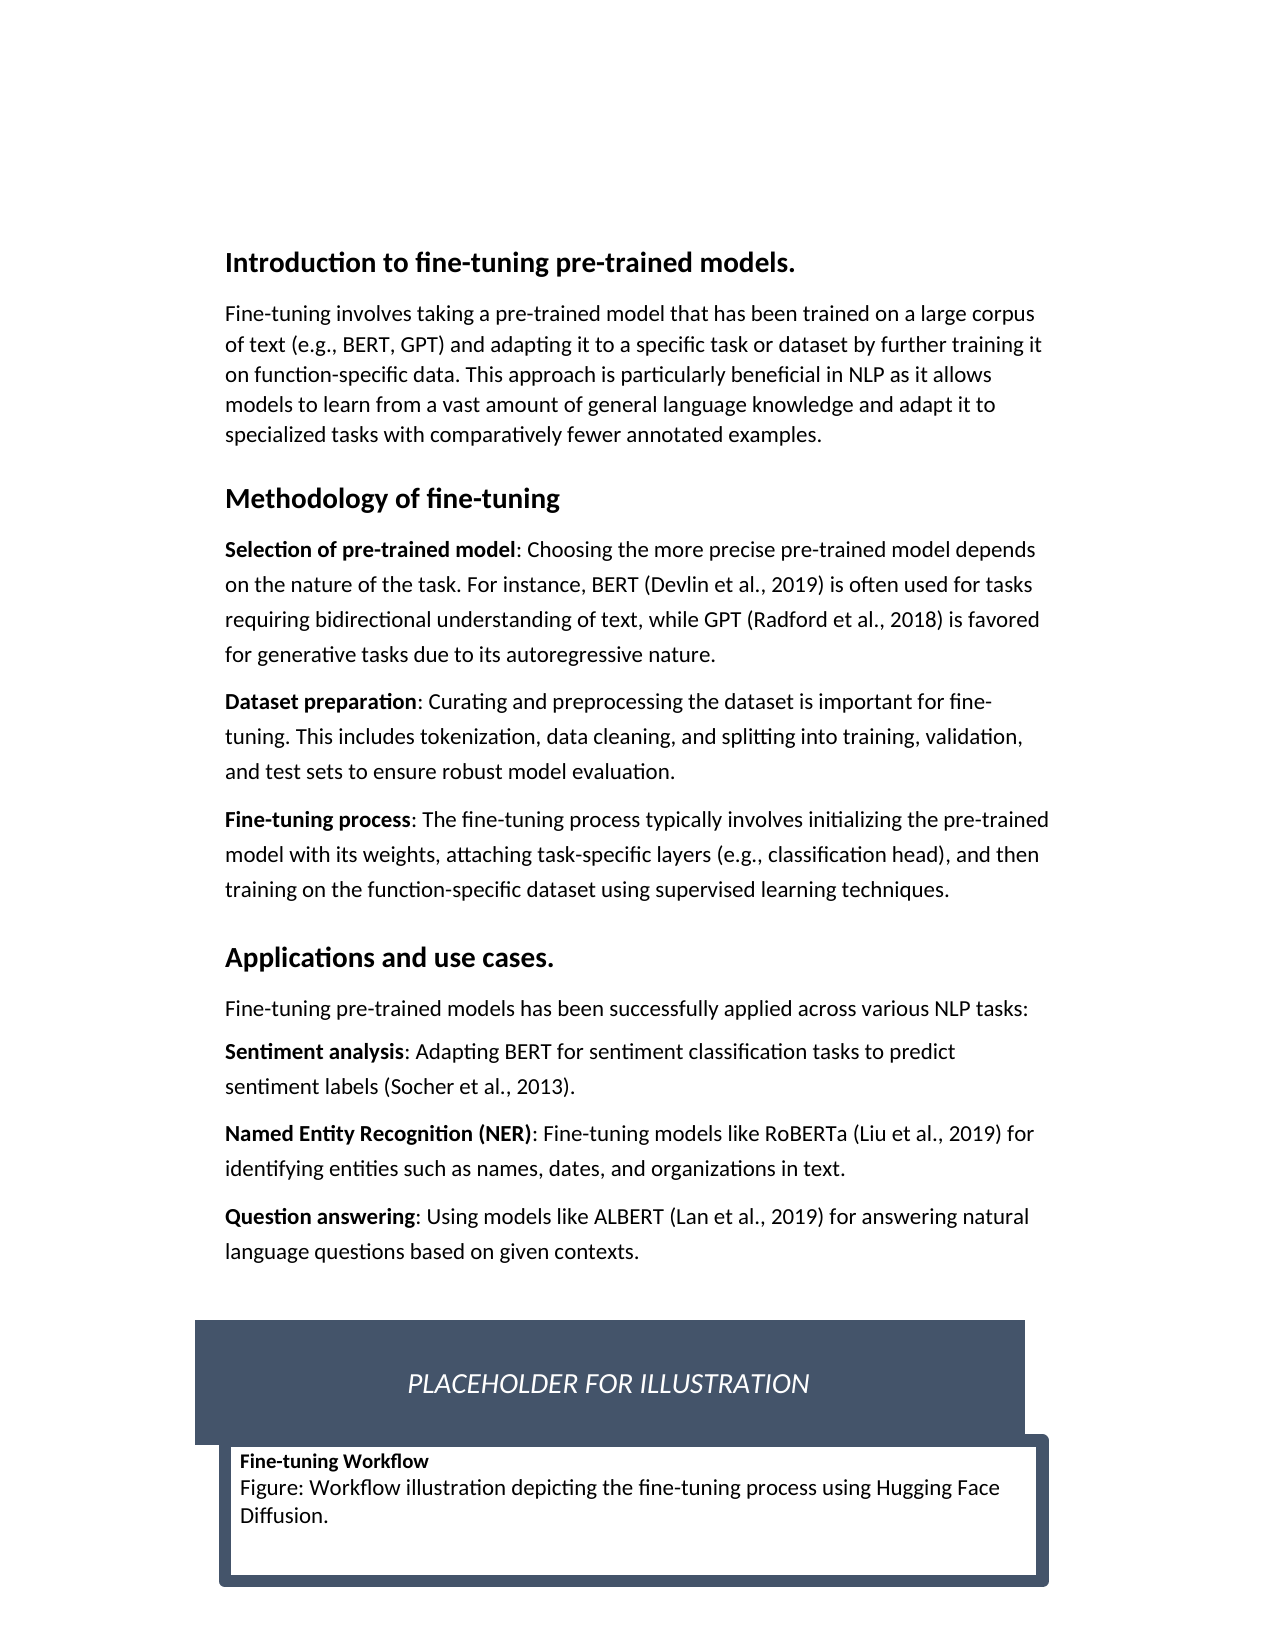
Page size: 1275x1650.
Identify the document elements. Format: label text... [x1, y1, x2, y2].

text Selection of pre-trained model: Choosing the more precise pre-trained model depends on the nature of the task. For instance, BERT (Devlin et al., 2019) is often used for tasks requiring bidirectional understanding of text, while GPT (Radford et al., 2018) is favored for generative tasks due to its autoregressive nature. [225, 535, 1050, 668]
text Fine-tuning involves taking a pre-trained model that has been trained on a large corpus of text (e.g., BERT, GPT) and adapting it to a specific task or dataset by further training it on function-specific data. This approach is particularly beneficial in NLP as it allows models to learn from a vast amount of general language knowledge and adapt it to specialized tasks with comparatively fewer annotated examples. [225, 299, 1050, 448]
subtitle Applications and use cases. [225, 939, 1050, 975]
text Fine-tuning process: The fine-tuning process typically involves initializing the pre-trained model with its weights, attaching task-specific layers (e.g., classification head), and then training on the function-specific dataset using supervised learning techniques. [225, 805, 1050, 903]
text Named Entity Recognition (NER): Fine-tuning models like RoBERTa (Liu et al., 2019) for identifying entities such as names, dates, and organizations in text. [225, 1119, 1050, 1182]
text Sentiment analysis: Adapting BERT for sentiment classification tasks to predict sentiment labels (Socher et al., 2013). [225, 1037, 1050, 1100]
text Question answering: Using models like ALBERT (Lan et al., 2019) for answering natural language questions based on given contexts. [225, 1202, 1050, 1265]
text Fine-tuning pre-trained models has been successfully applied across various NLP tasks: [225, 994, 1050, 1022]
text Dataset preparation: Curating and preprocessing the dataset is important for fine-tuning. This includes tokenization, data cleaning, and splitting into training, validation, and test sets to ensure robust model evaluation. [225, 687, 1050, 785]
subtitle Introduction to fine-tuning pre-trained models. [225, 244, 1050, 280]
subtitle Methodology of fine-tuning [225, 480, 1050, 515]
